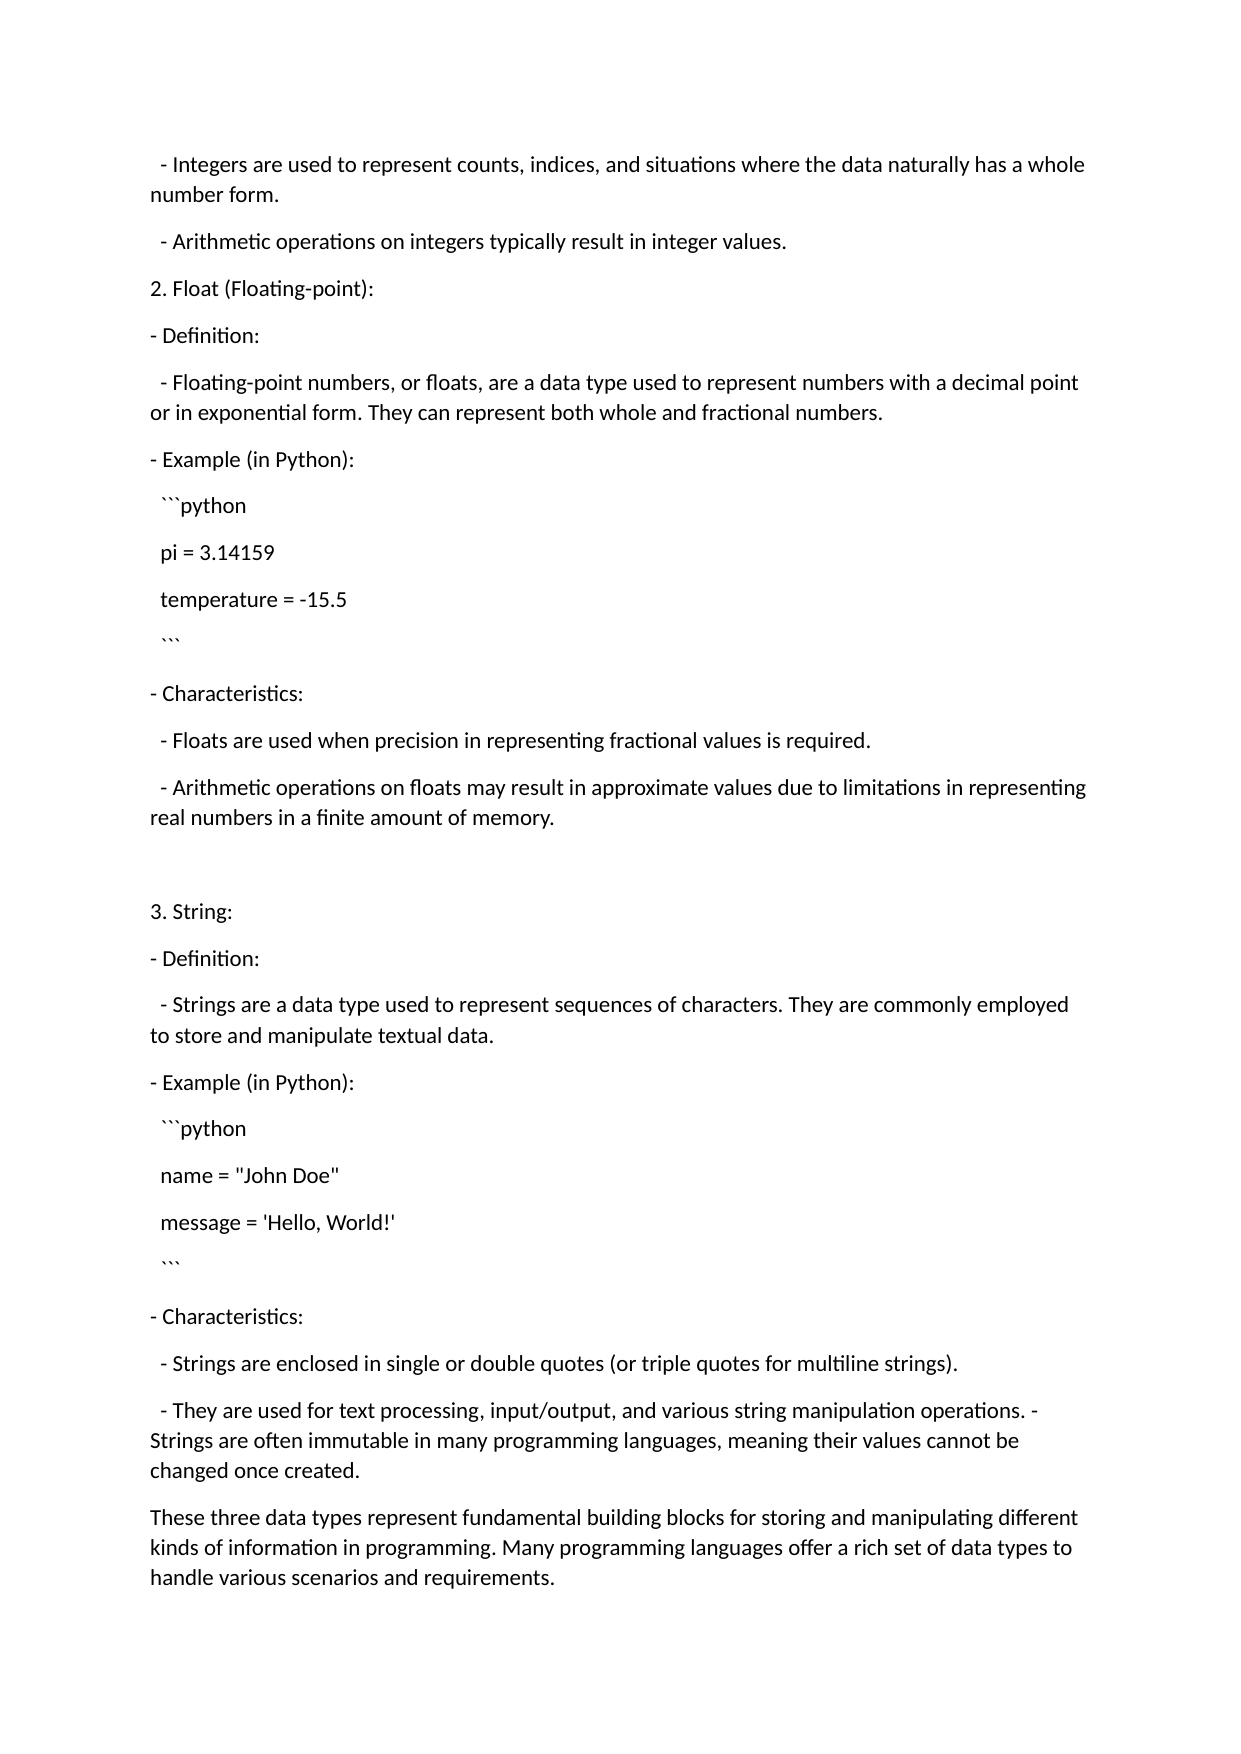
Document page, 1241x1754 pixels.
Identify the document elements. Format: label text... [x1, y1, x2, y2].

text - Definition: [150, 321, 1090, 349]
text - Definition: [150, 944, 1090, 972]
text - Arithmetic operations on floats may result in approximate values due to limitations in representing real numbers in a finite amount of memory. [150, 773, 1090, 831]
text - They are used for text processing, input/output, and various string manipulation operations. - Strings are often immutable in many programming languages, meaning their values cannot be changed once created. [150, 1396, 1090, 1484]
text - Example (in Python): [150, 1068, 1090, 1096]
text - Floats are used when precision in representing fractional values is required. [150, 726, 1090, 754]
text - Characteristics: [150, 1302, 1090, 1330]
text - Integers are used to represent counts, indices, and situations where the data naturally has a whole number form. [150, 150, 1090, 208]
text ```python [150, 492, 1090, 520]
text - Arithmetic operations on integers typically result in integer values. [150, 227, 1090, 255]
text These three data types represent fundamental building blocks for storing and manipulating different kinds of information in programming. Many programming languages offer a rich set of data types to handle various scenarios and requirements. [150, 1503, 1090, 1592]
text - Characteristics: [150, 679, 1090, 707]
text ```python [150, 1114, 1090, 1143]
text name = "John Doe" [150, 1161, 1090, 1189]
text 3. String: [150, 897, 1090, 925]
text 2. Float (Floating-point): [150, 274, 1090, 302]
text ``` [150, 1255, 1090, 1283]
text message = 'Hello, World!' [150, 1208, 1090, 1236]
text - Example (in Python): [150, 445, 1090, 473]
text temperature = -15.5 [150, 585, 1090, 613]
text ``` [150, 632, 1090, 660]
text pi = 3.14159 [150, 538, 1090, 567]
text - Strings are enclosed in single or double quotes (or triple quotes for multiline strings). [150, 1349, 1090, 1377]
text - Strings are a data type used to represent sequences of characters. They are commonly employed to store and manipulate textual data. [150, 991, 1090, 1049]
text - Floating-point numbers, or floats, are a data type used to represent numbers with a decimal point or in exponential form. They can represent both whole and fractional numbers. [150, 368, 1090, 426]
